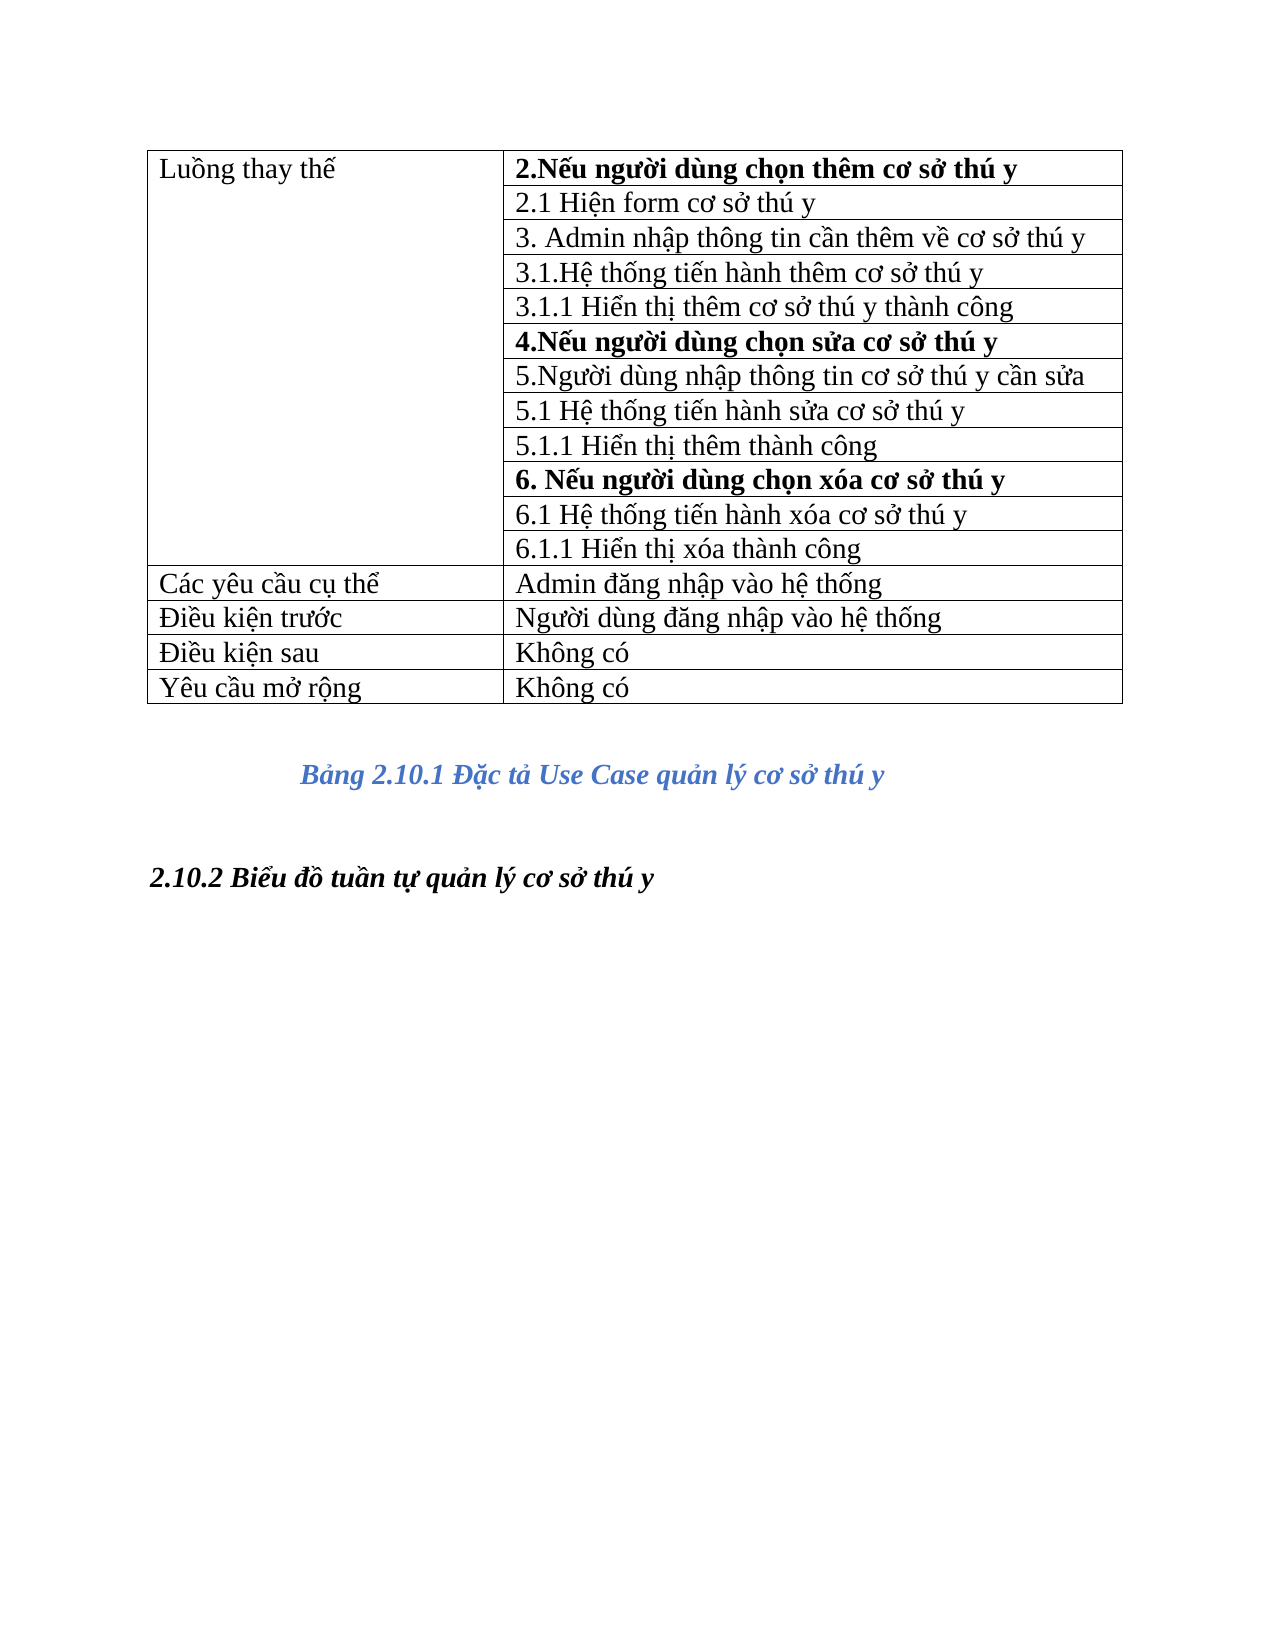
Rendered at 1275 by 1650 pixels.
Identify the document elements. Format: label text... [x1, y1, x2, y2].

text 2.10.2 Biểu đồ tuần tự quản lý cơ sở thú y [150, 860, 1125, 894]
table_cell 6. Nếu người dùng chọn xóa cơ sở thú y [504, 462, 1122, 496]
table_cell Điều kiện trước [148, 601, 503, 634]
table_cell Không có [504, 670, 1122, 703]
table_cell 5.1.1 Hiển thị thêm thành công [504, 428, 1122, 461]
table_cell 6.1.1 Hiển thị xóa thành công [504, 531, 1122, 565]
table_cell Điều kiện sau [148, 635, 503, 669]
table_cell Admin đăng nhập vào hệ thống [504, 566, 1122, 599]
table_cell 3. Admin nhập thông tin cần thêm về cơ sở thú y [504, 220, 1122, 254]
table_cell 2.Nếu người dùng chọn thêm cơ sở thú y [504, 151, 1122, 184]
table_cell Yêu cầu mở rộng [148, 670, 503, 703]
table_cell 2.1 Hiện form cơ sở thú y [504, 186, 1122, 219]
table_cell 5.Người dùng nhập thông tin cơ sở thú y cần sửa [504, 359, 1122, 392]
table_cell Người dùng đăng nhập vào hệ thống [504, 601, 1122, 634]
table_cell 3.1.Hệ thống tiến hành thêm cơ sở thú y [504, 255, 1122, 288]
text Bảng 2.10.1 Đặc tả Use Case quản lý cơ sở thú y [225, 757, 1125, 791]
table_cell Luồng thay thế [148, 151, 503, 565]
table_cell 6.1 Hệ thống tiến hành xóa cơ sở thú y [504, 497, 1122, 530]
table_cell Không có [504, 635, 1122, 669]
table_cell Các yêu cầu cụ thể [148, 566, 503, 599]
table_cell 4.Nếu người dùng chọn sửa cơ sở thú y [504, 324, 1122, 357]
table_cell 5.1 Hệ thống tiến hành sửa cơ sở thú y [504, 393, 1122, 427]
table_cell 3.1.1 Hiển thị thêm cơ sở thú y thành công [504, 289, 1122, 323]
